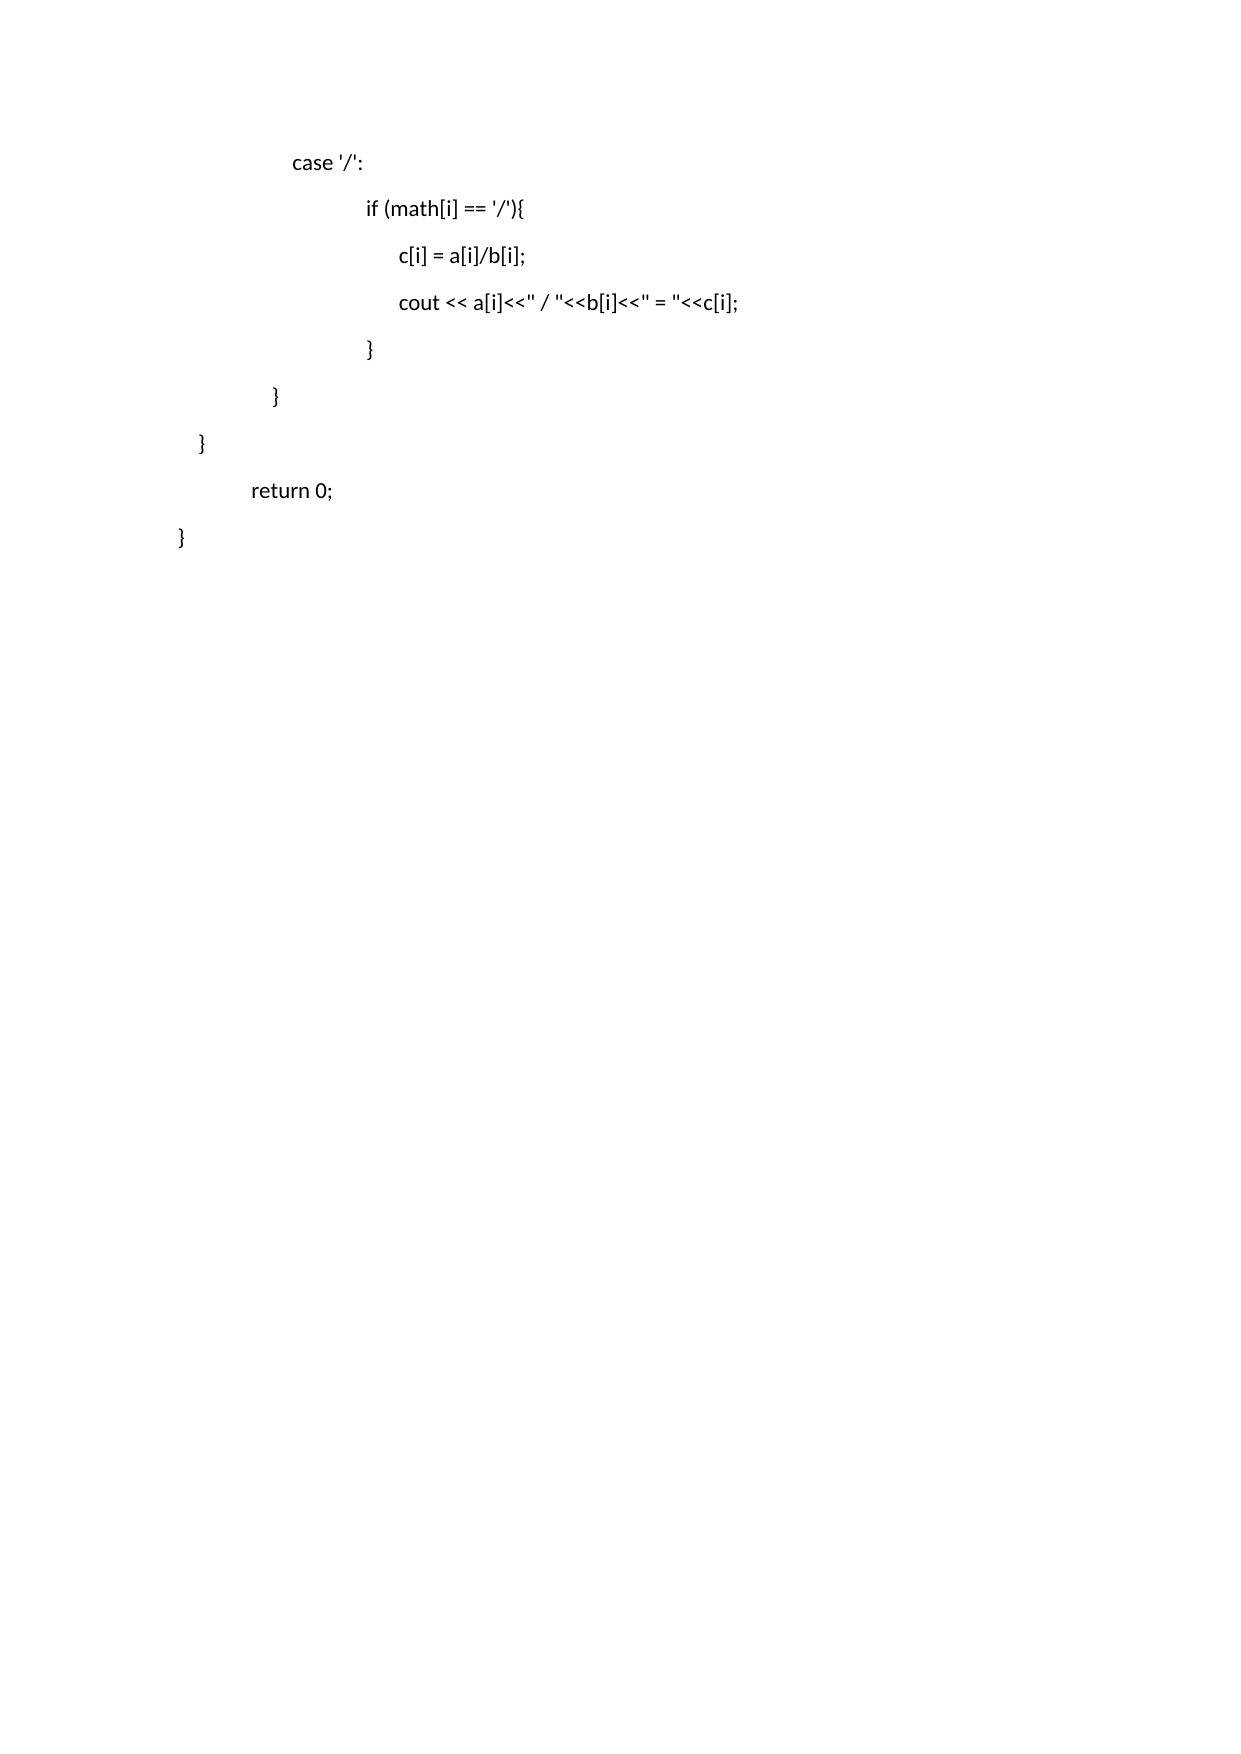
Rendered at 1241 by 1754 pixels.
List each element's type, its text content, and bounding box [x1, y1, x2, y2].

text } [177, 523, 1063, 551]
text return 0; [177, 476, 1063, 504]
text c[i] = a[i]/b[i]; [177, 241, 1063, 269]
text if (math[i] == '/'){ [177, 194, 1063, 222]
text cout << a[i]<<" / "<<b[i]<<" = "<<c[i]; [177, 288, 1063, 316]
text } [177, 335, 1063, 363]
text } [177, 429, 1063, 457]
text } [177, 382, 1063, 410]
text case '/': [177, 148, 1063, 176]
